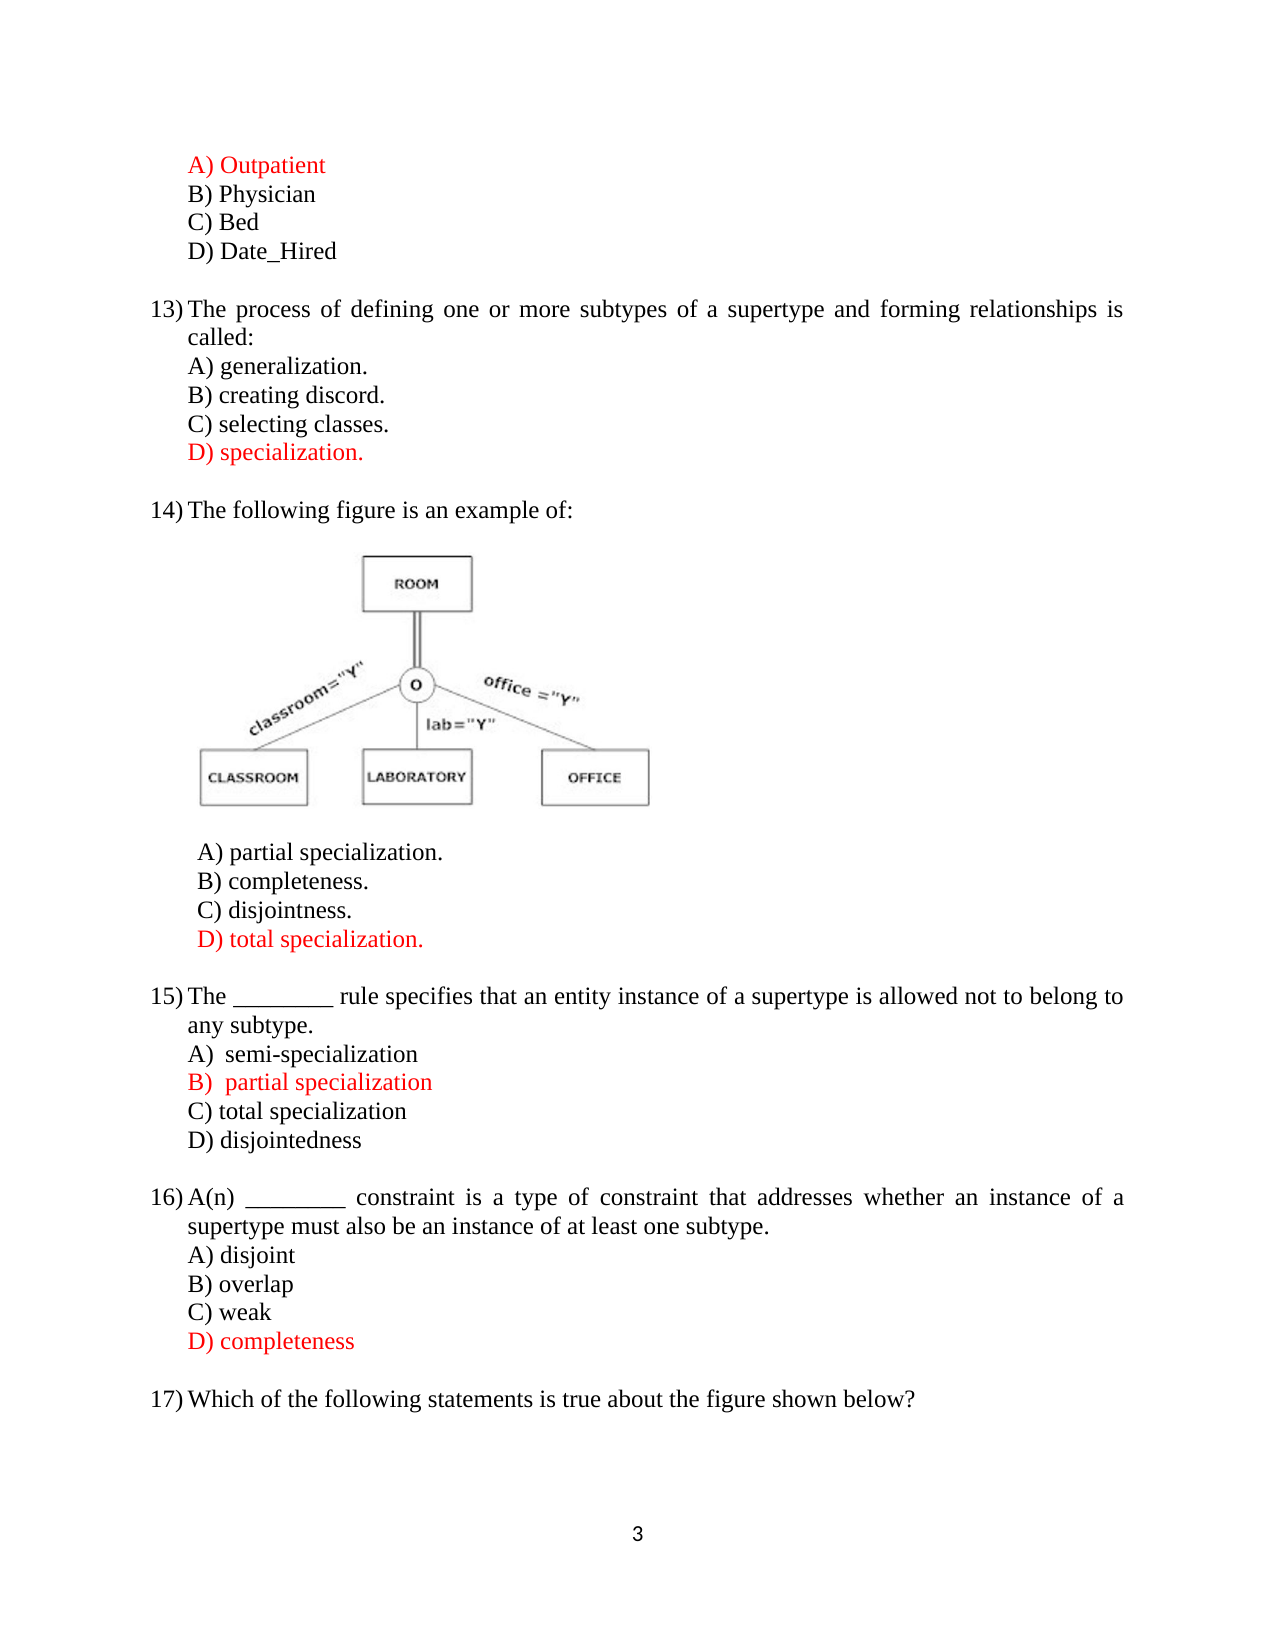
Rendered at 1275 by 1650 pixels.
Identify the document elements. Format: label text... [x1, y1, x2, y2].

text C) Bed [187, 207, 1125, 236]
text C) selecting classes. [187, 409, 1125, 437]
list Which of the following statements is true about the figure shown below? [150, 1384, 1125, 1412]
list The following figure is an example of: [150, 495, 1125, 524]
text D) completeness [187, 1326, 1125, 1355]
picture [196, 552, 653, 809]
text B) creating discord. [187, 380, 1125, 409]
text D) total specialization. [197, 924, 1125, 952]
text C) total specialization [187, 1096, 1125, 1125]
text D) specialization. [187, 437, 1125, 466]
text A) generalization. [187, 351, 1125, 380]
text A) partial specialization. [197, 837, 1125, 866]
list The process of defining one or more subtypes of a supertype and forming relationships is called: [150, 294, 1125, 351]
list semi-specialization [187, 1039, 1125, 1067]
text D) Date_Hired [187, 236, 1125, 265]
text C) weak [187, 1297, 1125, 1326]
text A) Outpatient [187, 150, 1125, 179]
list The ________ rule specifies that an entity instance of a supertype is allowed not to belong to any subtype. [150, 981, 1125, 1039]
text C) disjointness. [197, 895, 1125, 924]
text A) disjoint [187, 1240, 1125, 1269]
list A(n) ________ constraint is a type of constraint that addresses whether an instance of a supertype must also be an instance of at least one subtype. [150, 1182, 1125, 1240]
text B) overlap [187, 1269, 1125, 1297]
list partial specialization [187, 1067, 1125, 1096]
text B) completeness. [197, 866, 1125, 895]
text B) Physician [187, 179, 1125, 207]
text D) disjointedness [187, 1125, 1125, 1154]
